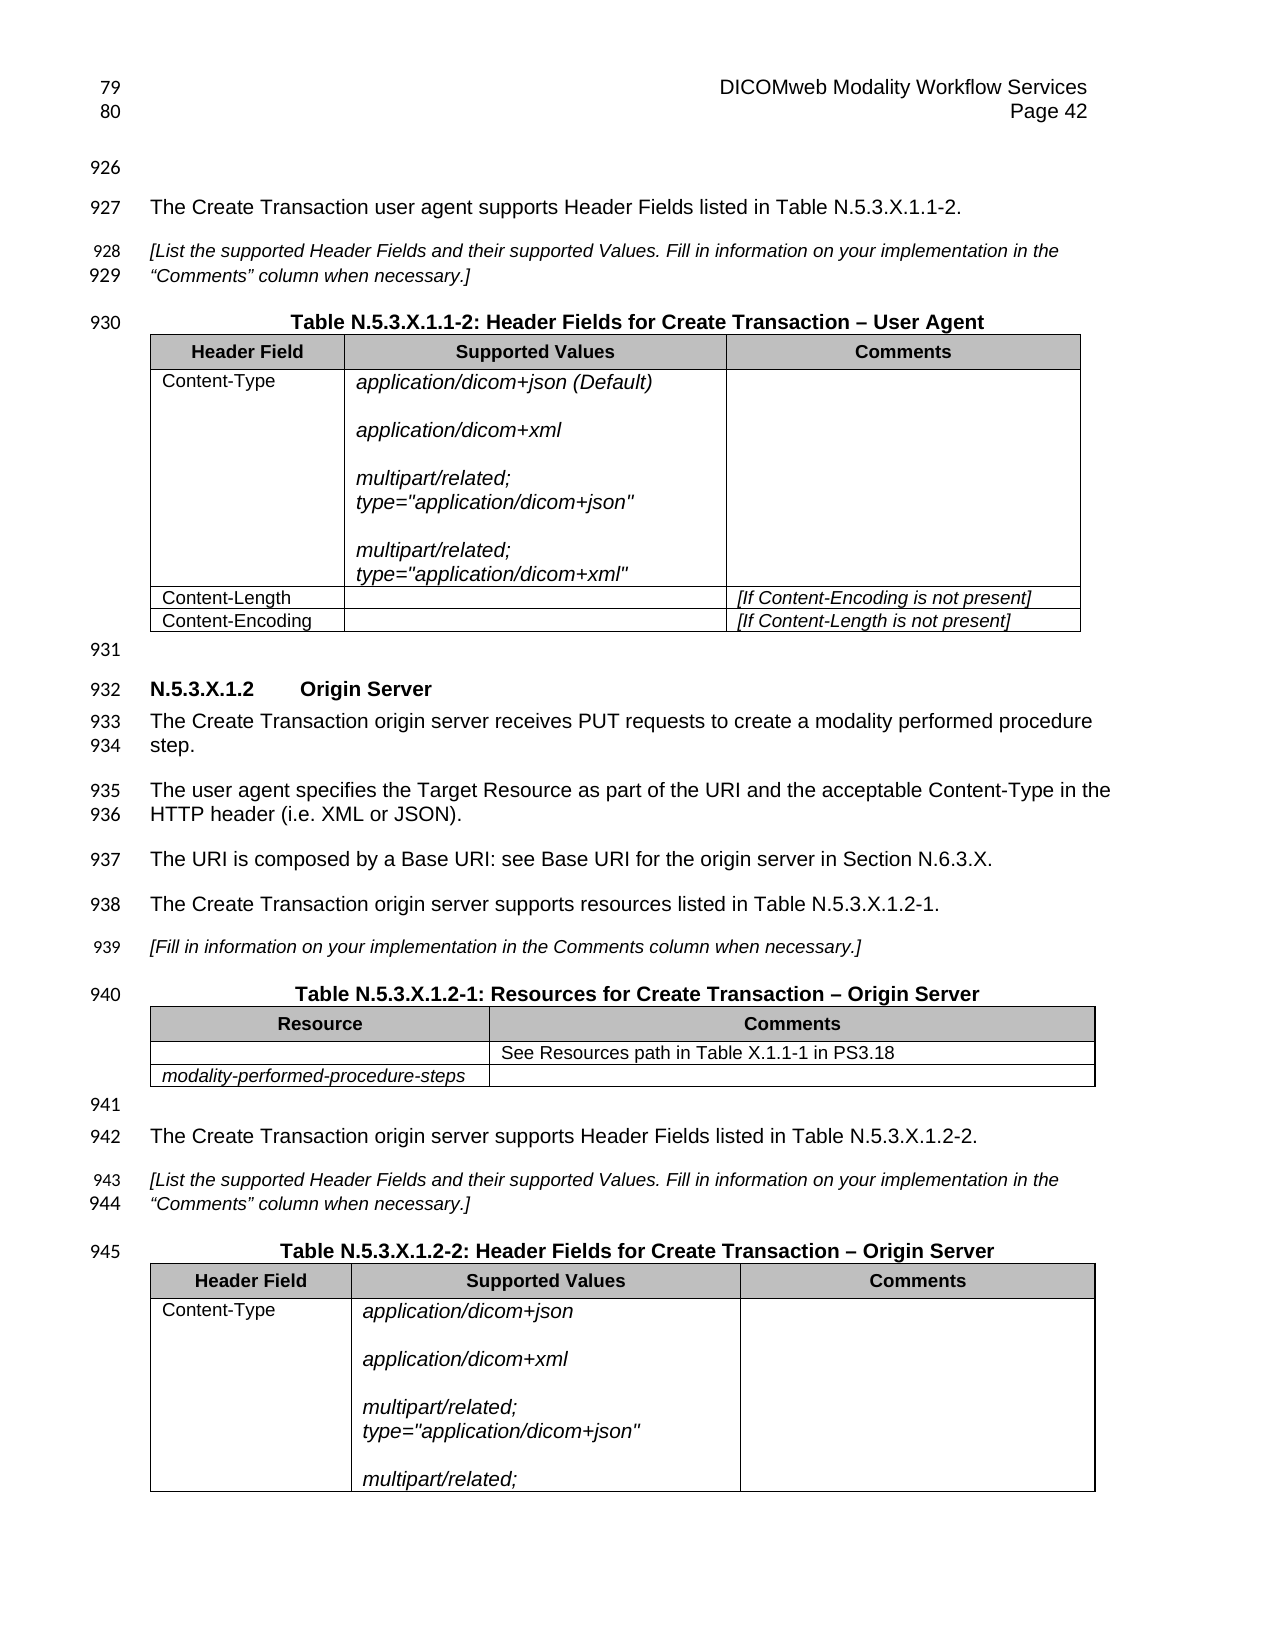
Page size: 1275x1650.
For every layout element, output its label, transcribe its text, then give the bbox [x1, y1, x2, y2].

table_cell Content-Type [151, 370, 344, 586]
table_cell modality-performed-procedure-steps [151, 1065, 489, 1086]
text [List the supported Header Fields and their supported Values. Fill in information on your implementation in the “Comments” column when necessary.] [150, 239, 1125, 286]
table_cell [345, 587, 726, 608]
table_cell [741, 1299, 1094, 1491]
table_header Comments [490, 1007, 1094, 1041]
table_cell [345, 609, 726, 631]
table_header Resource [151, 1007, 489, 1041]
table_cell See Resources path in Table X.1.1-1 in PS3.18 [490, 1042, 1094, 1063]
table_header Comments [727, 335, 1080, 369]
table_cell [490, 1065, 1094, 1086]
text [List the supported Header Fields and their supported Values. Fill in information on your implementation in the “Comments” column when necessary.] [150, 1168, 1125, 1215]
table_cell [352, 1299, 740, 1491]
table_cell [727, 370, 1080, 586]
subtitle N.5.3.X.1.2 Origin Server [150, 677, 1125, 701]
table_header Header Field [151, 335, 344, 369]
table_header Supported Values [352, 1264, 740, 1298]
table_cell Content-Length [151, 587, 344, 608]
text The Create Transaction origin server supports resources listed in Table N.5.3.X.1.2-1. [150, 891, 1125, 915]
text The URI is composed by a Base URI: see Base URI for the origin server in Section N.6.3.X. [150, 847, 1125, 871]
table_cell Content-Encoding [151, 609, 344, 631]
text [Fill in information on your implementation in the Comments column when necessary.] [150, 936, 1125, 958]
table_header Supported Values [345, 335, 726, 369]
text The user agent specifies the Target Resource as part of the URI and the acceptable Content-Type in the HTTP header (i.e. XML or JSON). [150, 778, 1125, 826]
table_cell application/dicom+json (Default) application/dicom+xml multipart/related; type="application/dicom+json" multipart/related; type="application/dicom+xml" [345, 370, 726, 586]
text The Create Transaction origin server supports Header Fields listed in Table N.5.3.X.1.2-2. [150, 1123, 1125, 1147]
table_cell [If Content-Encoding is not present] [727, 587, 1080, 608]
table_cell [151, 1042, 489, 1063]
title Table N.5.3.X.1.2-2: Header Fields for Create Transaction – Origin Server [150, 1239, 1125, 1263]
table_cell Content-Type [151, 1299, 351, 1491]
text The Create Transaction origin server receives PUT requests to create a modality performed procedure step. [150, 709, 1125, 757]
title Table N.5.3.X.1.2-1: Resources for Create Transaction – Origin Server [150, 982, 1125, 1006]
table_header Comments [741, 1264, 1094, 1298]
table_cell [If Content-Length is not present] [727, 609, 1080, 631]
text The Create Transaction user agent supports Header Fields listed in Table N.5.3.X.1.1-2. [150, 195, 1125, 219]
table_header Header Field [151, 1264, 351, 1298]
title Table N.5.3.X.1.1-2: Header Fields for Create Transaction – User Agent [150, 310, 1125, 334]
